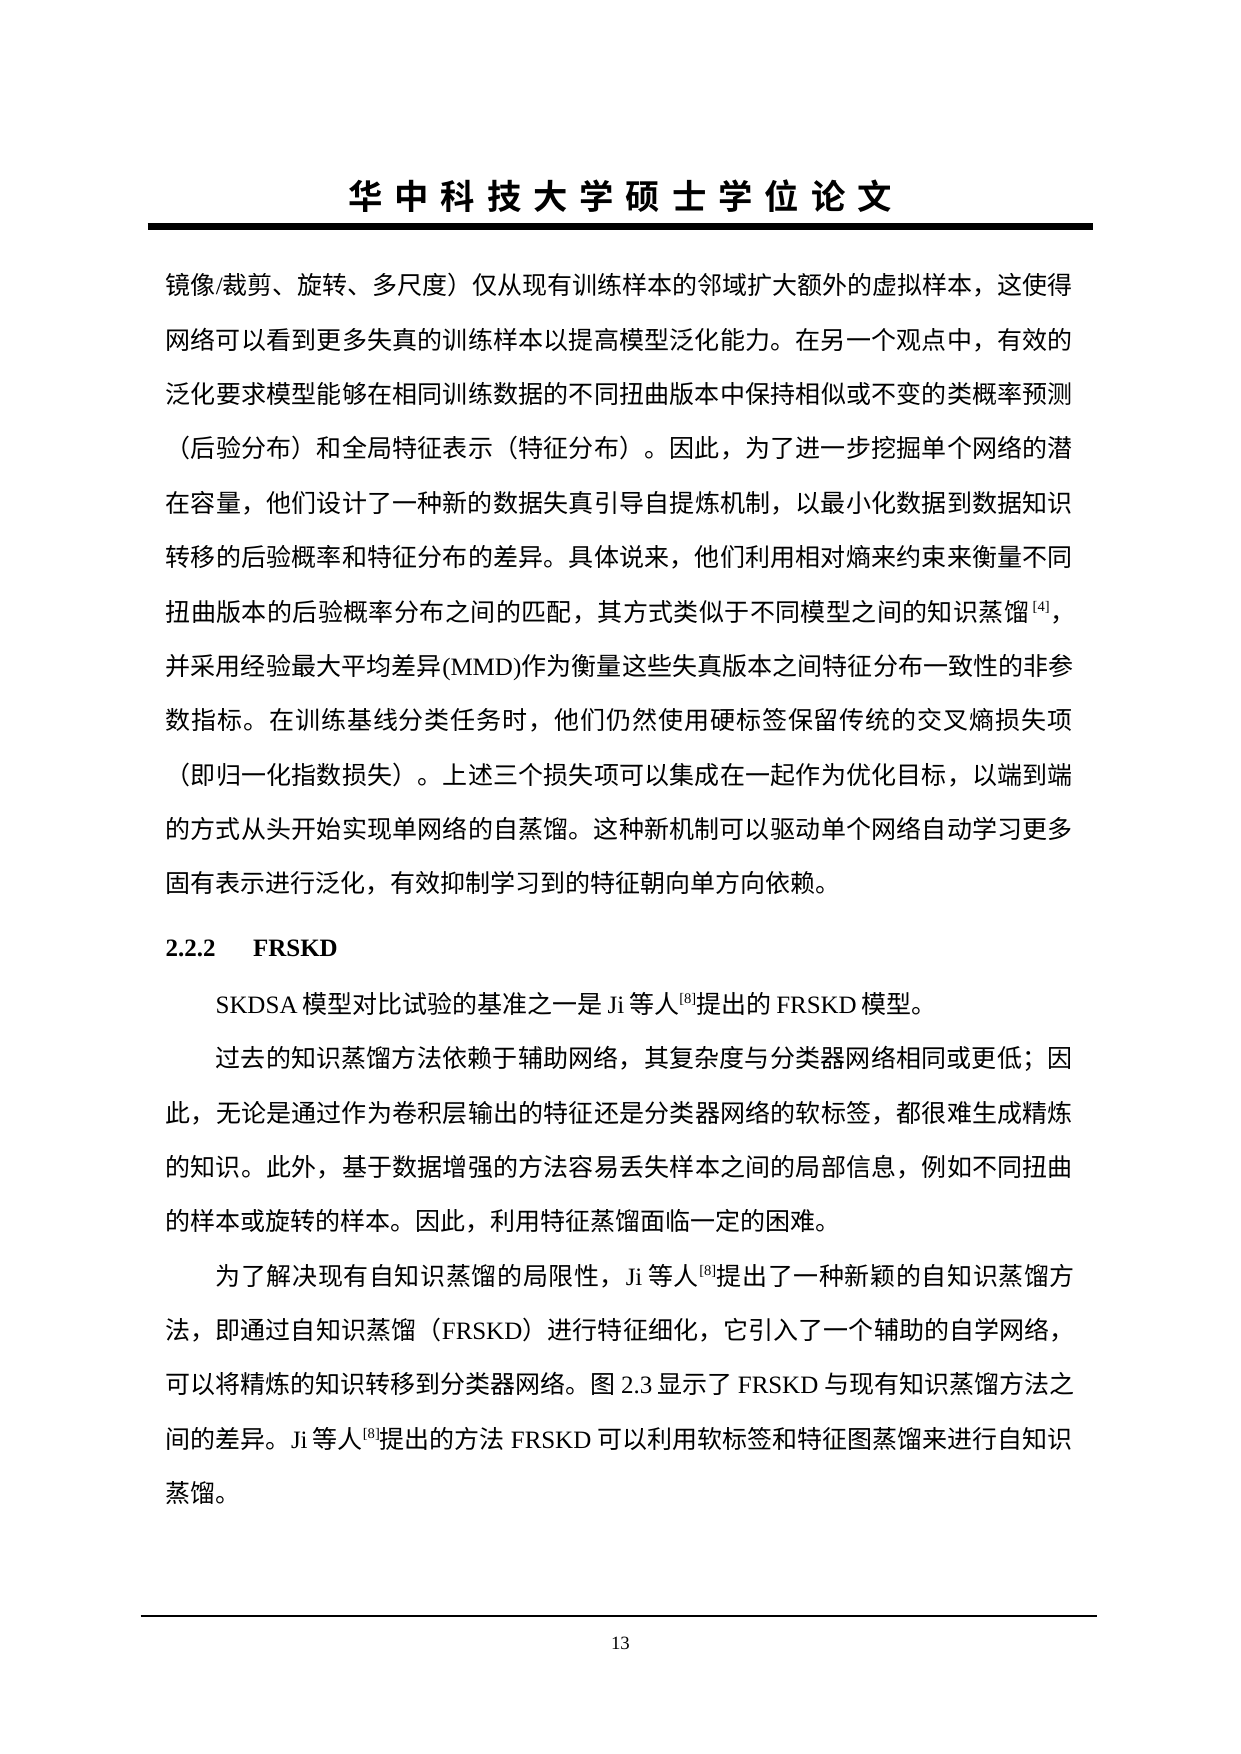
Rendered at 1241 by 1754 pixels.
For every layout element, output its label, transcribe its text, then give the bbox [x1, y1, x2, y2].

text 为了解决现有自知识蒸馏的局限性，Ji等人[8]提出了一种新颖的自知识蒸馏方法，即通过自知识蒸馏（FRSKD）进行特征细化，它引入了一个辅助的自学网络，可以将精炼的知识转移到分类器网络。图2.3显示了 FRSKD 与现有知识蒸馏方法之间的差异。Ji等人[8]提出的方法 FRSKD 可以利用软标签和特征图蒸馏来进行自知识蒸馏。 [165, 1256, 1075, 1510]
text 过去的知识蒸馏方法依赖于辅助网络，其复杂度与分类器网络相同或更低；因此，无论是通过作为卷积层输出的特征还是分类器网络的软标签，都很难生成精炼的知识。此外，基于数据增强的方法容易丢失样本之间的局部信息，例如不同扭曲的样本或旋转的样本。因此，利用特征蒸馏面临一定的困难。 [165, 1039, 1075, 1238]
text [165, 266, 1075, 900]
text SKDSA模型对比试验的基准之一是Ji等人[8]提出的FRSKD模型。 [165, 984, 1075, 1021]
subtitle FRSKD [165, 933, 1075, 962]
